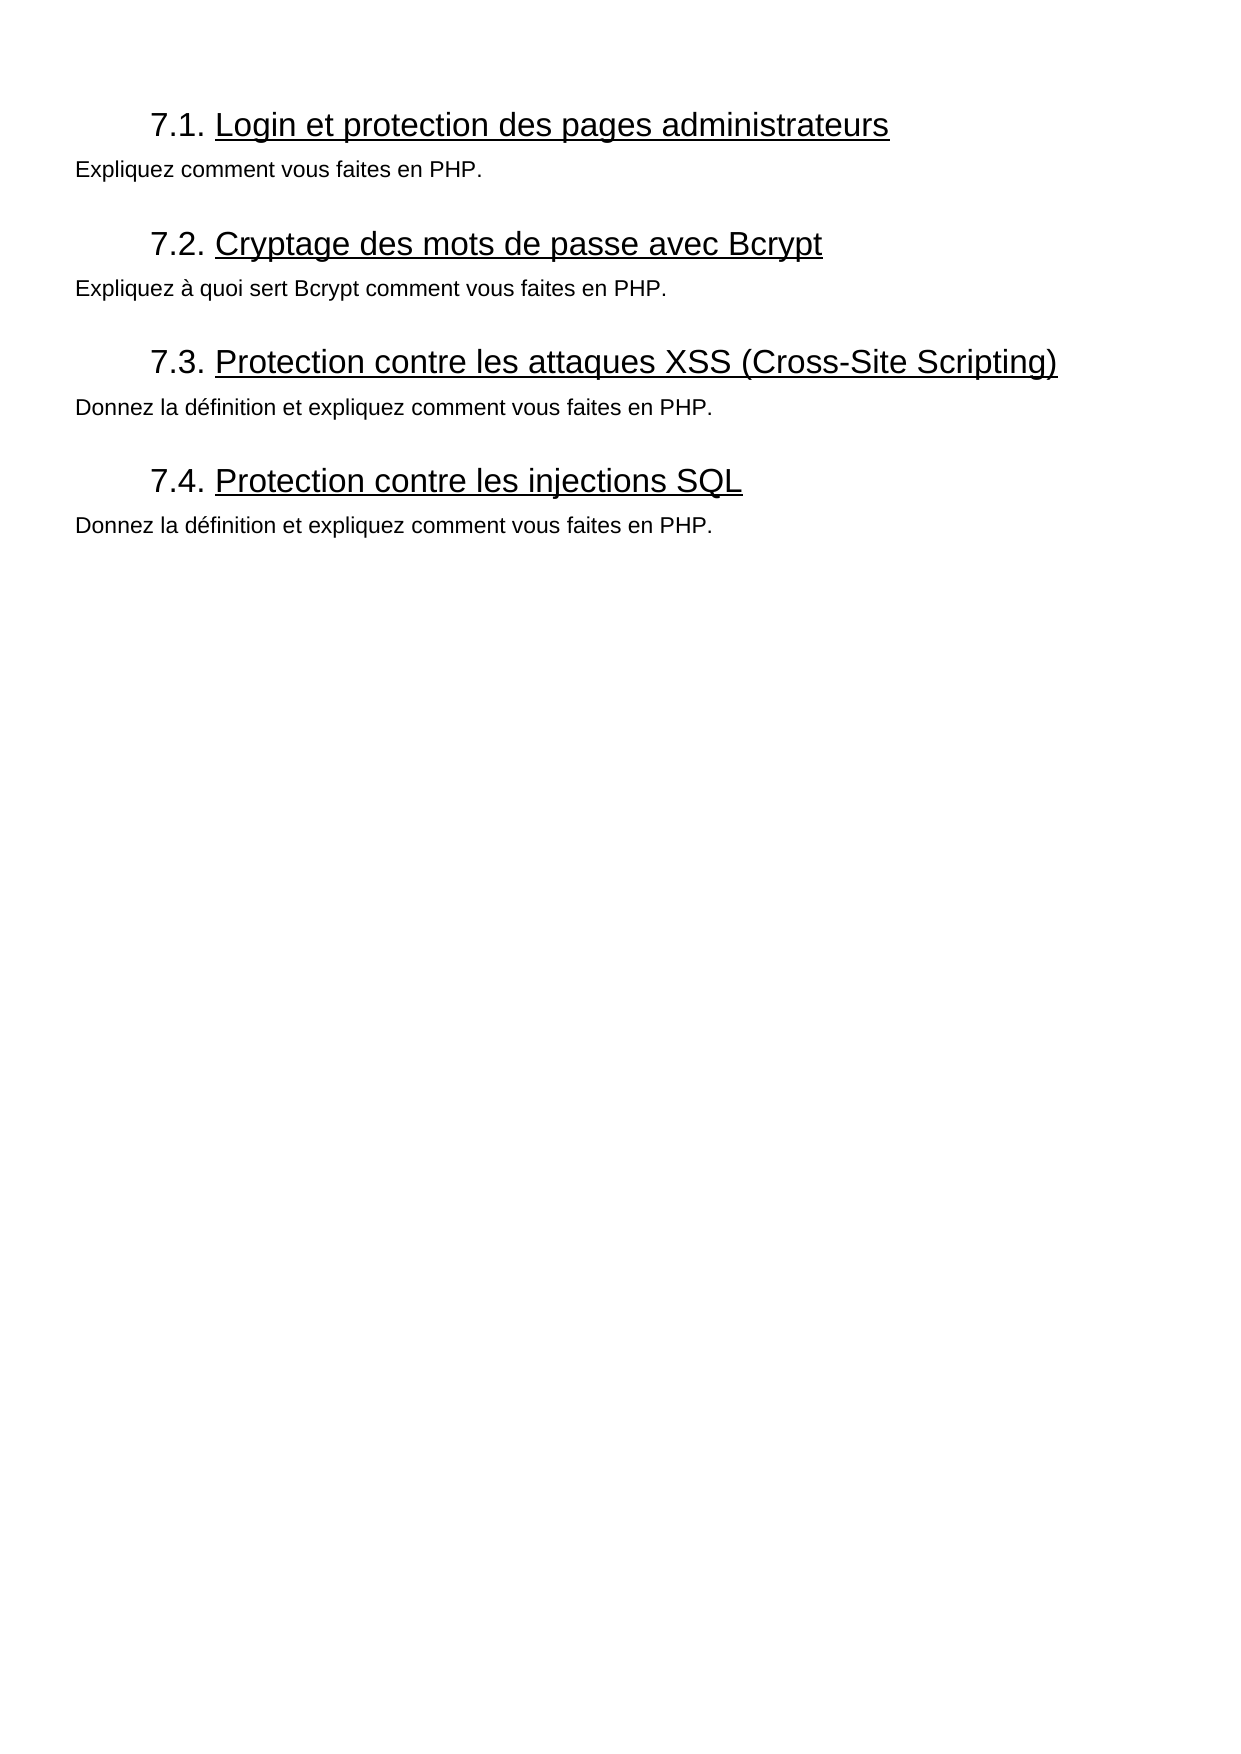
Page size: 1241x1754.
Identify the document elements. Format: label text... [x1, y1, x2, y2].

text Expliquez à quoi sert Bcrypt comment vous faites en PHP. [75, 275, 1165, 301]
subtitle 7.2. Cryptage des mots de passe avec Bcrypt [150, 224, 1165, 262]
text Expliquez comment vous faites en PHP. [75, 156, 1165, 182]
subtitle 7.4. Protection contre les injections SQL [150, 461, 1165, 499]
text Donnez la définition et expliquez comment vous faites en PHP. [75, 512, 1165, 538]
subtitle 7.1. Login et protection des pages administrateurs [150, 105, 1165, 144]
subtitle 7.3. Protection contre les attaques XSS (Cross-Site Scripting) [75, 342, 1165, 381]
text Donnez la définition et expliquez comment vous faites en PHP. [75, 393, 1165, 420]
